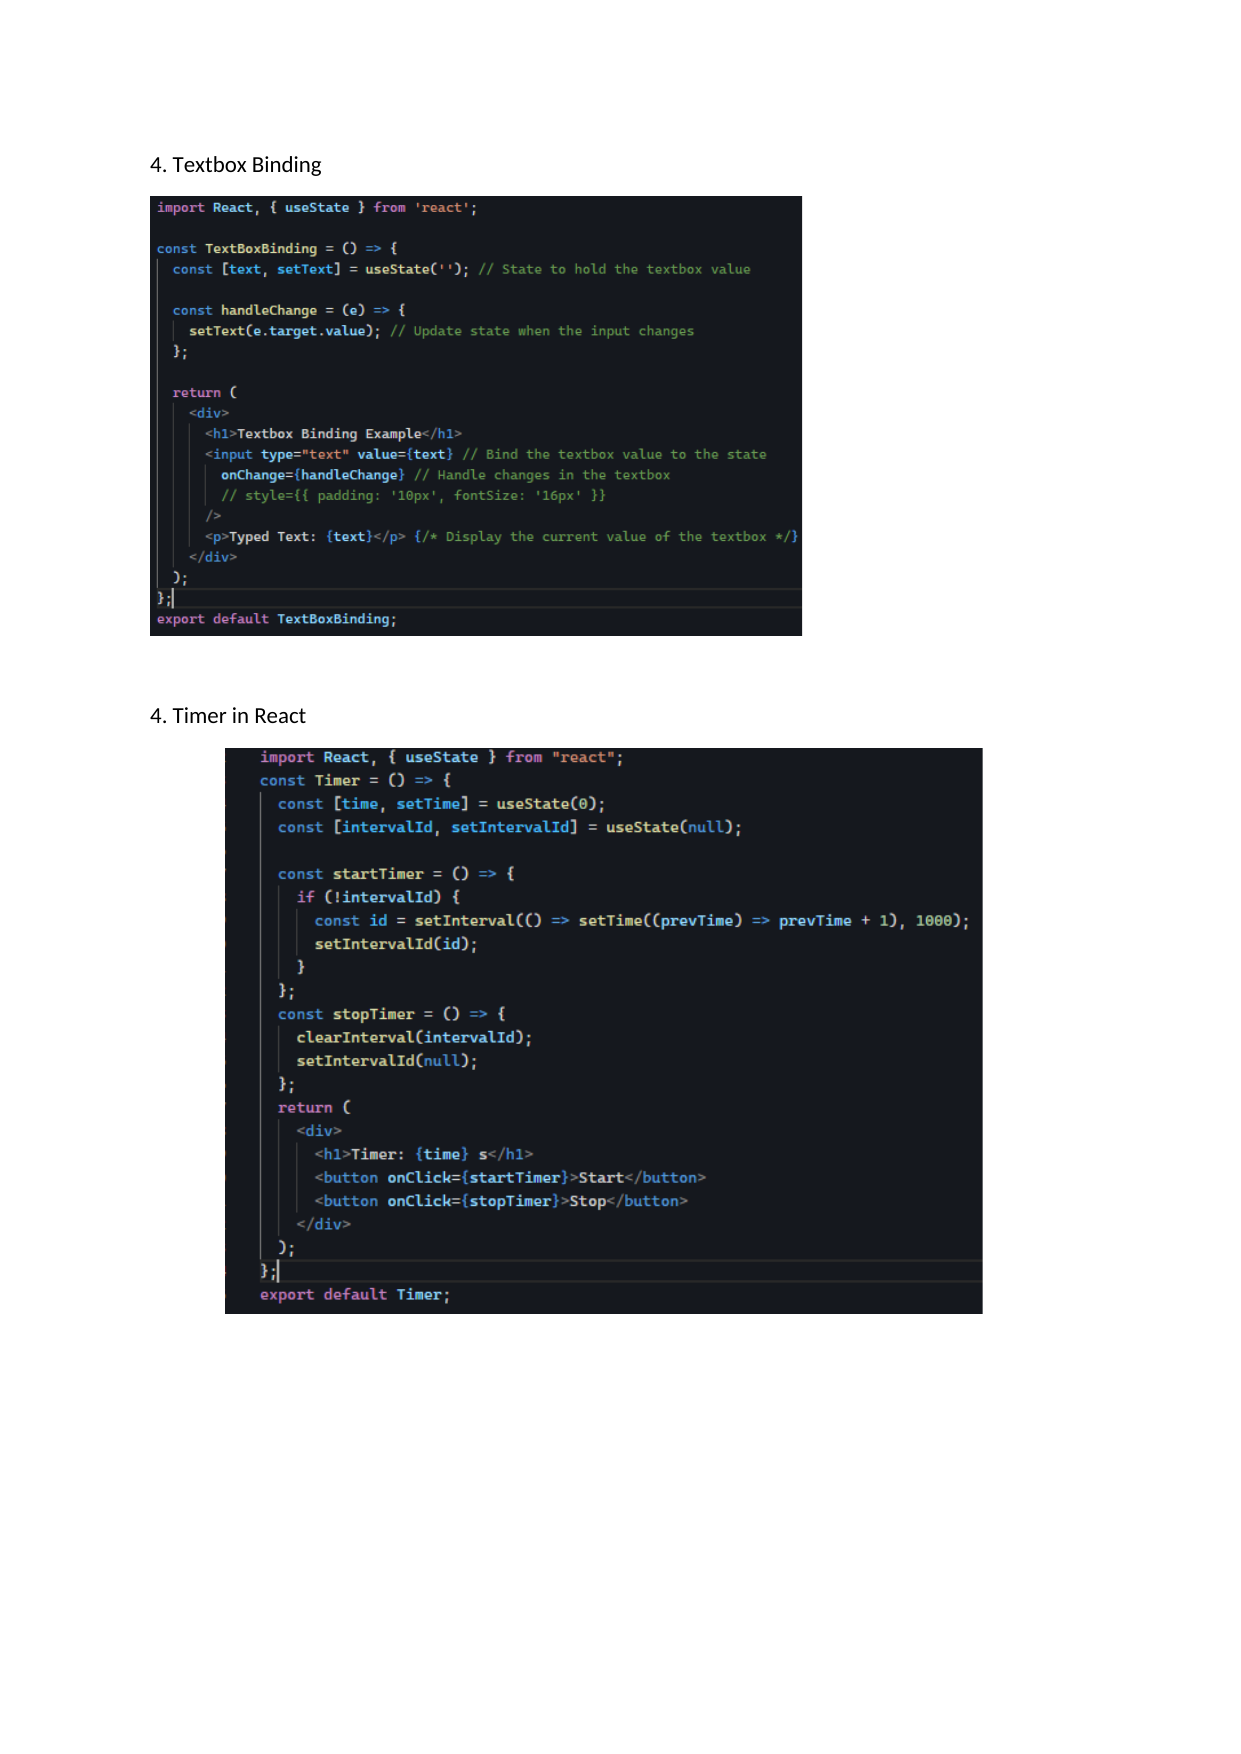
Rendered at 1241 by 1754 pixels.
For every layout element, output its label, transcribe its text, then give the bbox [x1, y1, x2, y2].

text 4. Textbox Binding [150, 150, 1090, 178]
picture [225, 748, 983, 1314]
picture [150, 196, 803, 636]
text 4. Timer in React [150, 702, 1090, 729]
